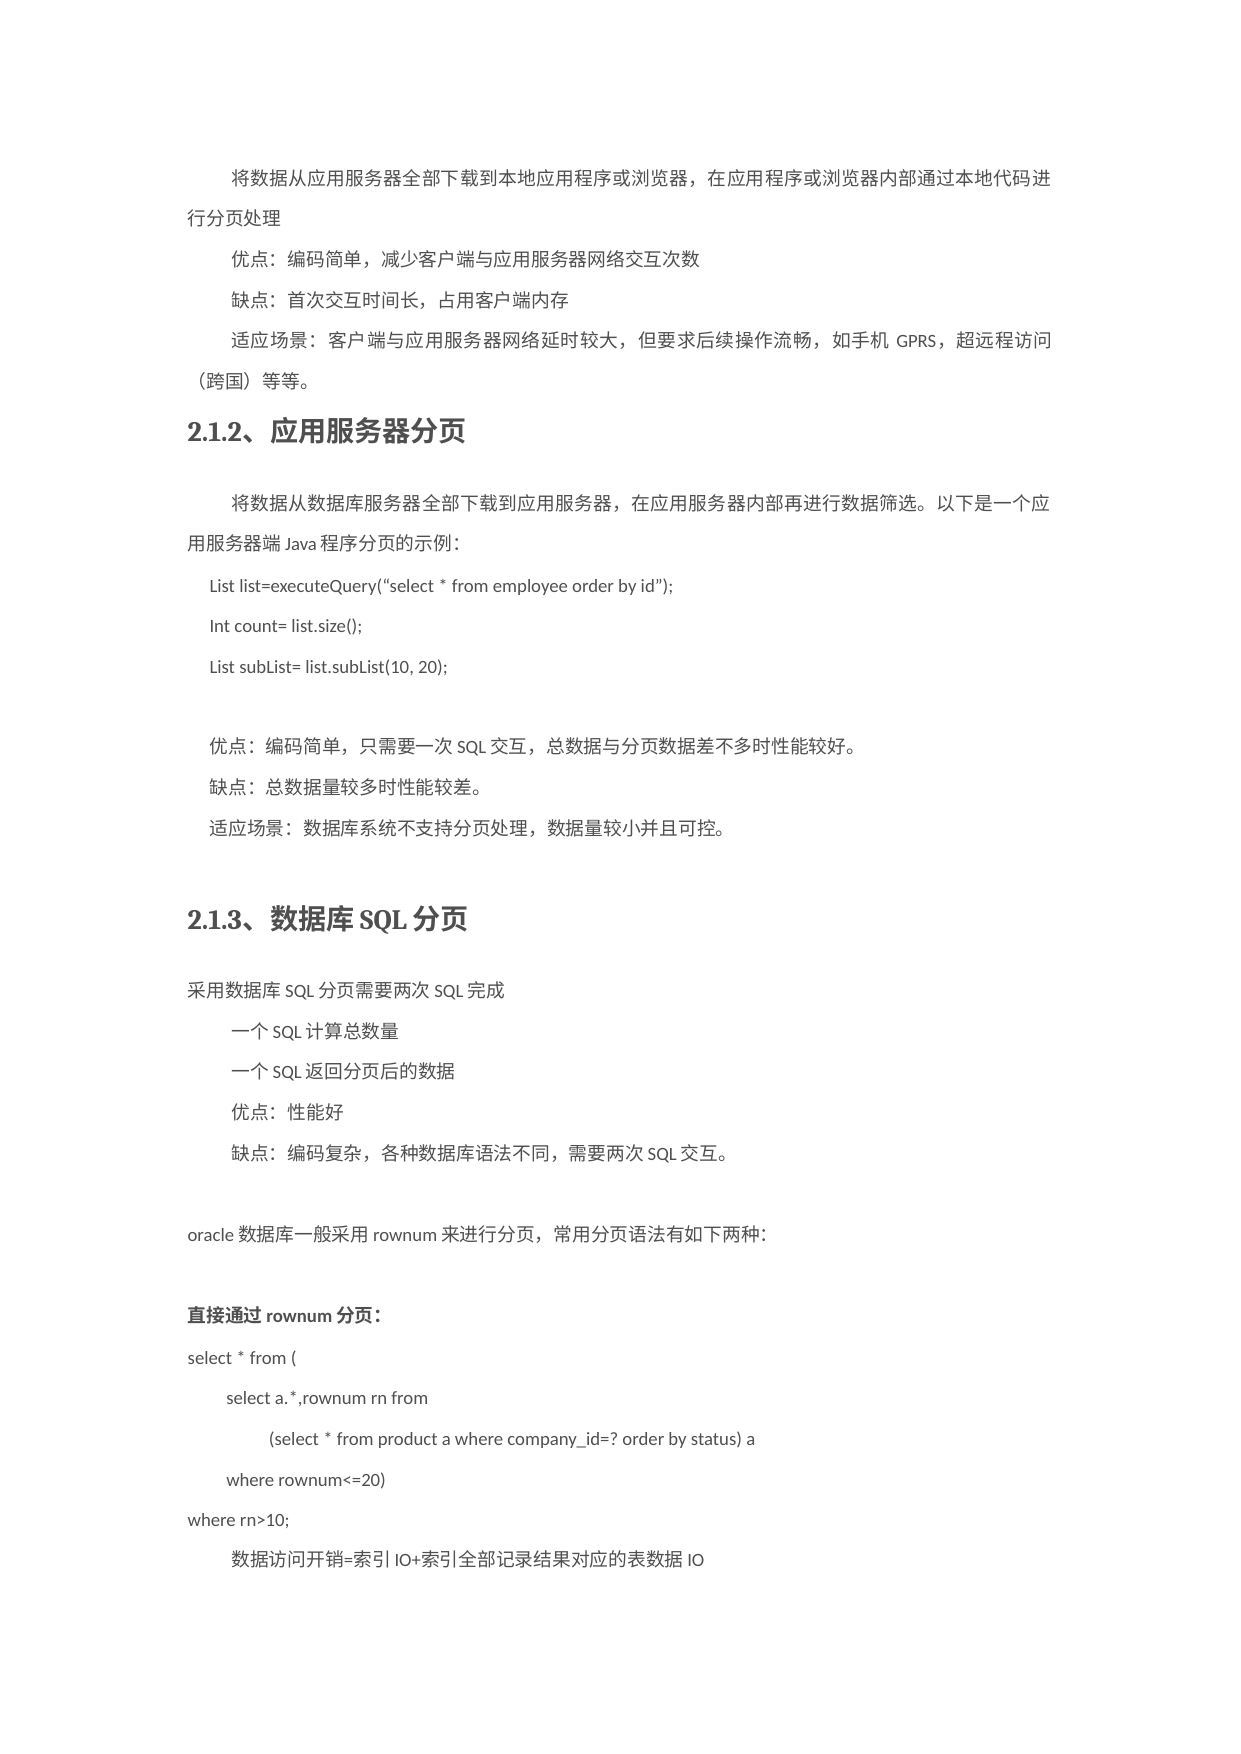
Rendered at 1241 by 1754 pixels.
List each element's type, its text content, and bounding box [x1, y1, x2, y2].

text List subList= list.subList(10, 20); [209, 637, 1053, 678]
text select * from ( [187, 1328, 1053, 1369]
text 优点：性能好 [187, 1084, 1053, 1125]
text 采用数据库SQL分页需要两次SQL完成 [187, 962, 1053, 1003]
text oracle数据库一般采用rownum来进行分页，常用分页语法有如下两种： [187, 1206, 1053, 1247]
text 缺点：编码复杂，各种数据库语法不同，需要两次SQL交互。 [187, 1125, 1053, 1166]
text (select * from product a where company_id=? order by status) a [187, 1409, 1053, 1450]
text where rn>10; [187, 1491, 1053, 1531]
text 一个SQL计算总数量 [187, 1003, 1053, 1044]
text 将数据从应用服务器全部下载到本地应用程序或浏览器，在应用程序或浏览器内部通过本地代码进行分页处理 [187, 150, 1053, 231]
text 优点：编码简单，只需要一次SQL交互，总数据与分页数据差不多时性能较好。 [187, 719, 1053, 759]
text 2.1.2、应用服务器分页 [187, 406, 1053, 450]
text 适应场景：数据库系统不支持分页处理，数据量较小并且可控。 [187, 800, 1053, 841]
text 适应场景：客户端与应用服务器网络延时较大，但要求后续操作流畅，如手机GPRS，超远程访问（跨国）等等。 [187, 312, 1053, 394]
text select a.*,rownum rn from [187, 1369, 1053, 1409]
text 一个SQL返回分页后的数据 [187, 1044, 1053, 1084]
text 直接通过rownum分页： [187, 1287, 1053, 1328]
text 将数据从数据库服务器全部下载到应用服务器，在应用服务器内部再进行数据筛选。以下是一个应用服务器端Java程序分页的示例： [187, 475, 1053, 556]
text 2.1.3、数据库SQL分页 [187, 894, 1053, 937]
text 缺点：首次交互时间长，占用客户端内存 [187, 272, 1053, 312]
text 缺点：总数据量较多时性能较差。 [187, 759, 1053, 800]
text 优点：编码简单，减少客户端与应用服务器网络交互次数 [187, 231, 1053, 272]
text List list=executeQuery(“select * from employee order by id”); [209, 556, 1053, 597]
text Int count= list.size(); [209, 597, 1053, 637]
text 数据访问开销=索引IO+索引全部记录结果对应的表数据IO [187, 1531, 1053, 1572]
text where rownum<=20) [187, 1450, 1053, 1491]
